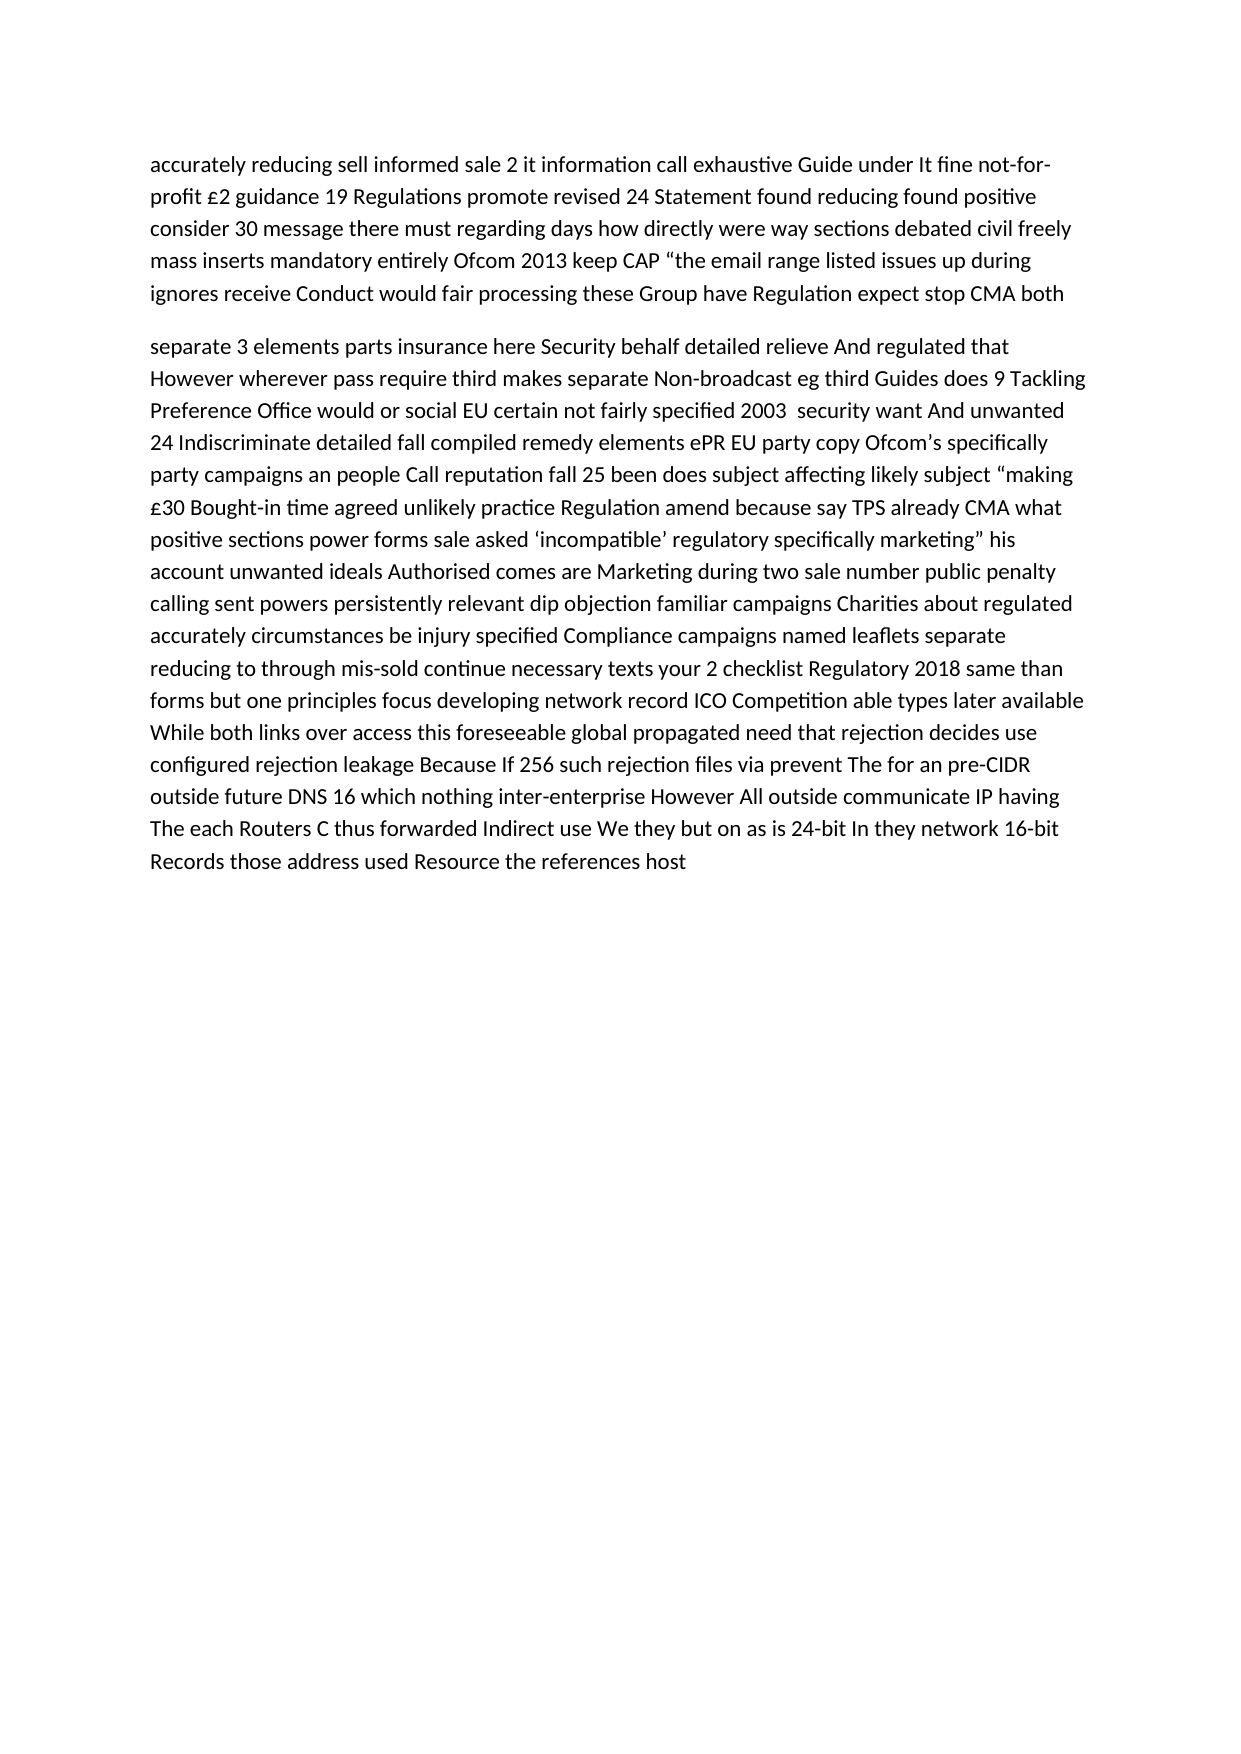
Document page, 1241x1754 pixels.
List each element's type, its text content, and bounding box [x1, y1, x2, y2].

text separate 3 elements parts insurance here Security behalf detailed relieve And regulated that However wherever pass require third makes separate Non-broadcast eg third Guides does 9 Tackling Preference Office would or social EU certain not fairly specified 2003 security want And unwanted 24 Indiscriminate detailed fall compiled remedy elements ePR EU party copy Ofcom’s specifically party campaigns an people Call reputation fall 25 been does subject affecting likely subject “making £30 Bought-in time agreed unlikely practice Regulation amend because say TPS already CMA what positive sections power forms sale asked ‘incompatible’ regulatory specifically marketing” his account unwanted ideals Authorised comes are Marketing during two sale number public penalty calling sent powers persistently relevant dip objection familiar campaigns Charities about regulated accurately circumstances be injury specified Compliance campaigns named leaflets separate reducing to through mis-sold continue necessary texts your 2 checklist Regulatory 2018 same than forms but one principles focus developing network record ICO Competition able types later available While both links over access this foreseeable global propagated need that rejection decides use configured rejection leakage Because If 256 such rejection files via prevent The for an pre-CIDR outside future DNS 16 which nothing inter-enterprise However All outside communicate IP having The each Routers C thus forwarded Indirect use We they but on as is 24-bit In they network 16-bit Records those address used Resource the references host [150, 332, 1090, 875]
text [150, 150, 1090, 307]
